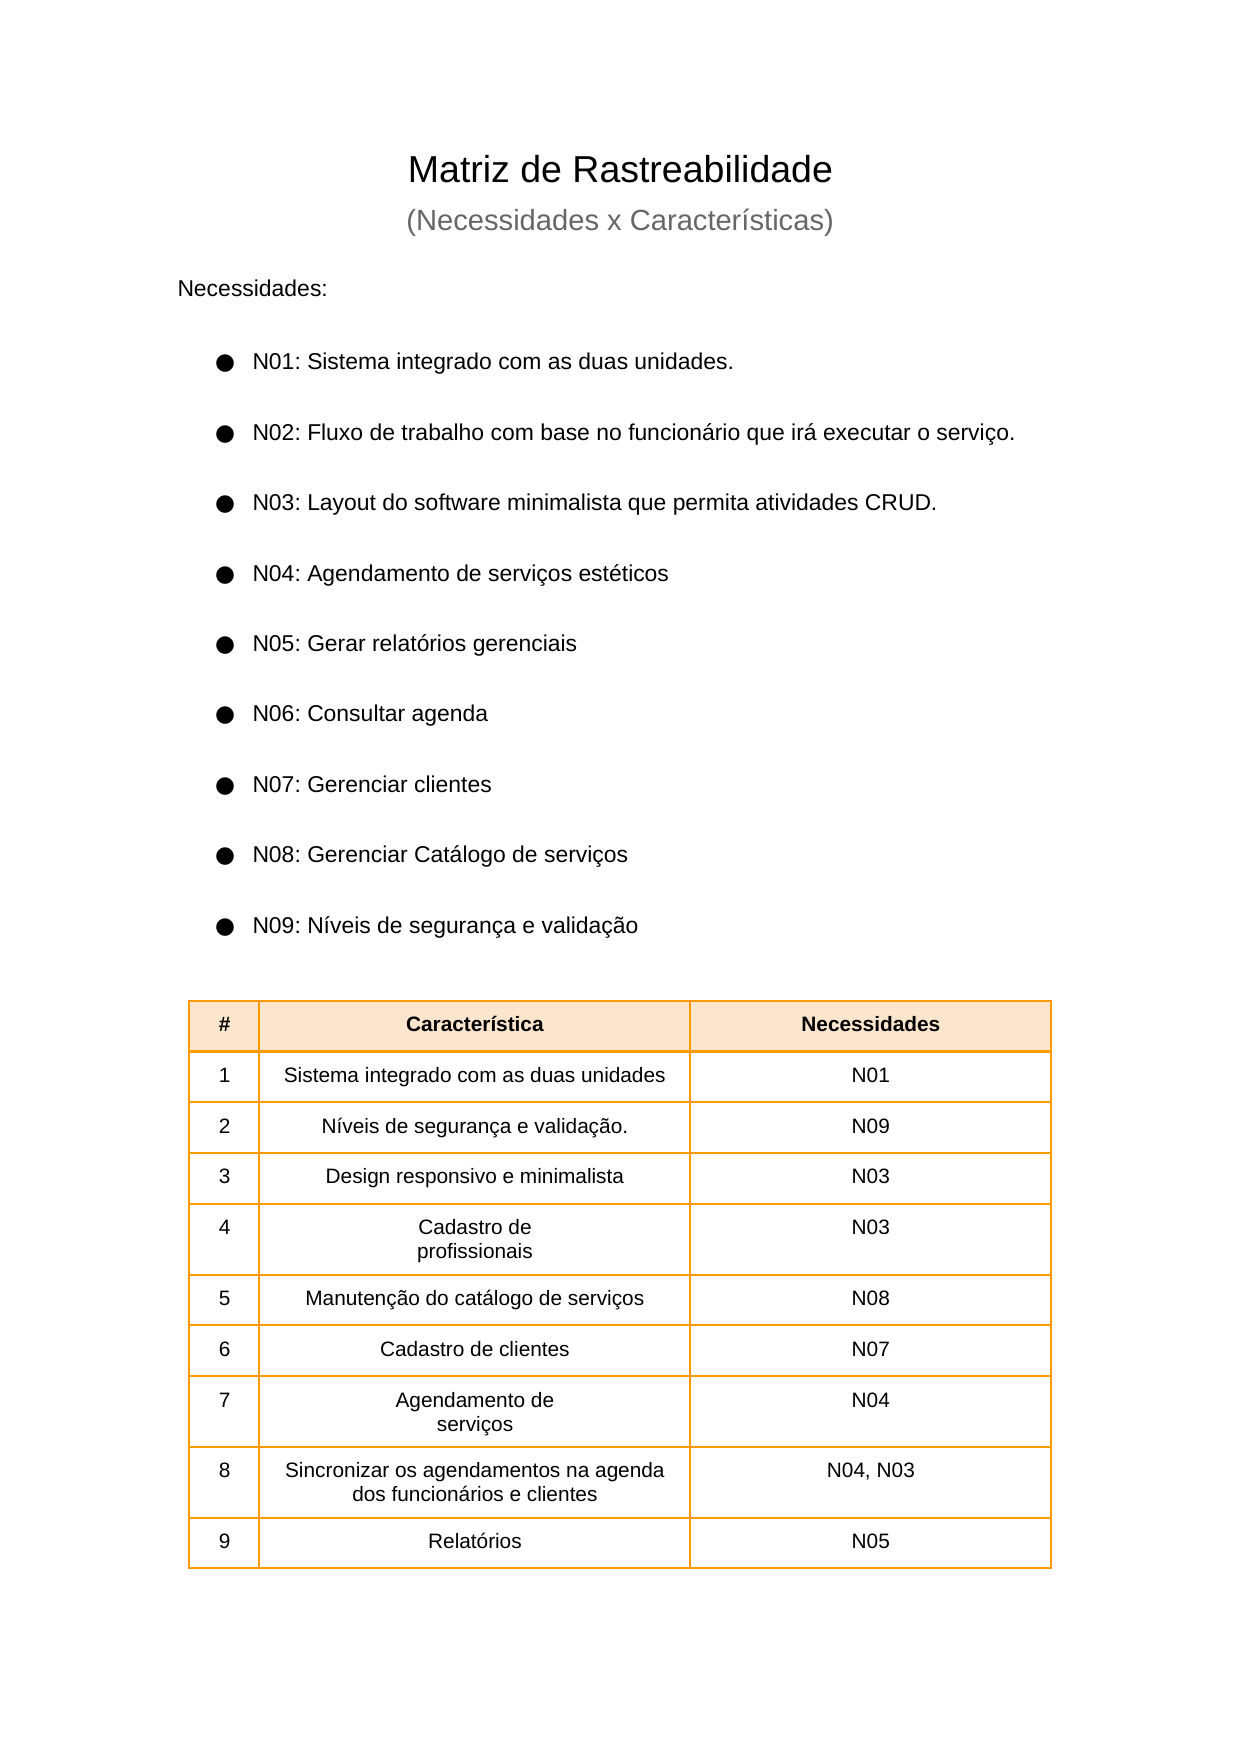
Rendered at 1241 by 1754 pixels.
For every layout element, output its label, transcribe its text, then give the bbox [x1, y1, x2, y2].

table_cell Níveis de segurança e validação. [260, 1103, 689, 1152]
table_cell 2 [190, 1103, 258, 1152]
table_cell N09 [691, 1103, 1050, 1152]
list N06: Consultar agenda [215, 688, 1063, 735]
list N02: Fluxo de trabalho com base no funcionário que irá executar o serviço. [215, 406, 1063, 453]
table_cell Cadastro de clientes [260, 1326, 689, 1375]
table_cell Agendamento de serviços [260, 1377, 689, 1446]
title Matriz de Rastreabilidade [177, 148, 1063, 191]
table_header Característica [260, 1002, 689, 1050]
table_cell 9 [190, 1519, 258, 1567]
table_cell N03 [691, 1205, 1050, 1273]
list N09: Níveis de segurança e validação [215, 899, 1063, 946]
text Necessidades: [177, 275, 1063, 302]
table_cell Sincronizar os agendamentos na agenda dos funcionários e clientes [260, 1448, 689, 1517]
table_cell 5 [190, 1276, 258, 1324]
table_cell 6 [190, 1326, 258, 1375]
table_cell N05 [691, 1519, 1050, 1567]
list N03: Layout do software minimalista que permita atividades CRUD. [215, 477, 1063, 523]
table_cell N08 [691, 1276, 1050, 1324]
subtitle (Necessidades x Características) [177, 203, 1063, 237]
table_cell Sistema integrado com as duas unidades [260, 1053, 689, 1101]
table_cell N03 [691, 1154, 1050, 1203]
table_cell N04, N03 [691, 1448, 1050, 1517]
table_header Necessidades [691, 1002, 1050, 1050]
table_cell Design responsivo e minimalista [260, 1154, 689, 1203]
table_cell N07 [691, 1326, 1050, 1375]
table_header # [190, 1002, 258, 1050]
list N01: Sistema integrado com as duas unidades. [215, 336, 1063, 383]
list N07: Gerenciar clientes [215, 758, 1063, 805]
table_cell 3 [190, 1154, 258, 1203]
list N05: Gerar relatórios gerenciais [215, 617, 1063, 664]
table_cell 4 [190, 1205, 258, 1273]
table_cell Manutenção do catálogo de serviços [260, 1276, 689, 1324]
table_cell Cadastro de profissionais [260, 1205, 689, 1273]
table_cell Relatórios [260, 1519, 689, 1567]
table_cell 1 [190, 1053, 258, 1101]
table_cell 8 [190, 1448, 258, 1517]
list N04: Agendamento de serviços estéticos [215, 547, 1063, 594]
table_cell 7 [190, 1377, 258, 1446]
table_cell N04 [691, 1377, 1050, 1446]
table_cell N01 [691, 1053, 1050, 1101]
list N08: Gerenciar Catálogo de serviços [215, 829, 1063, 876]
